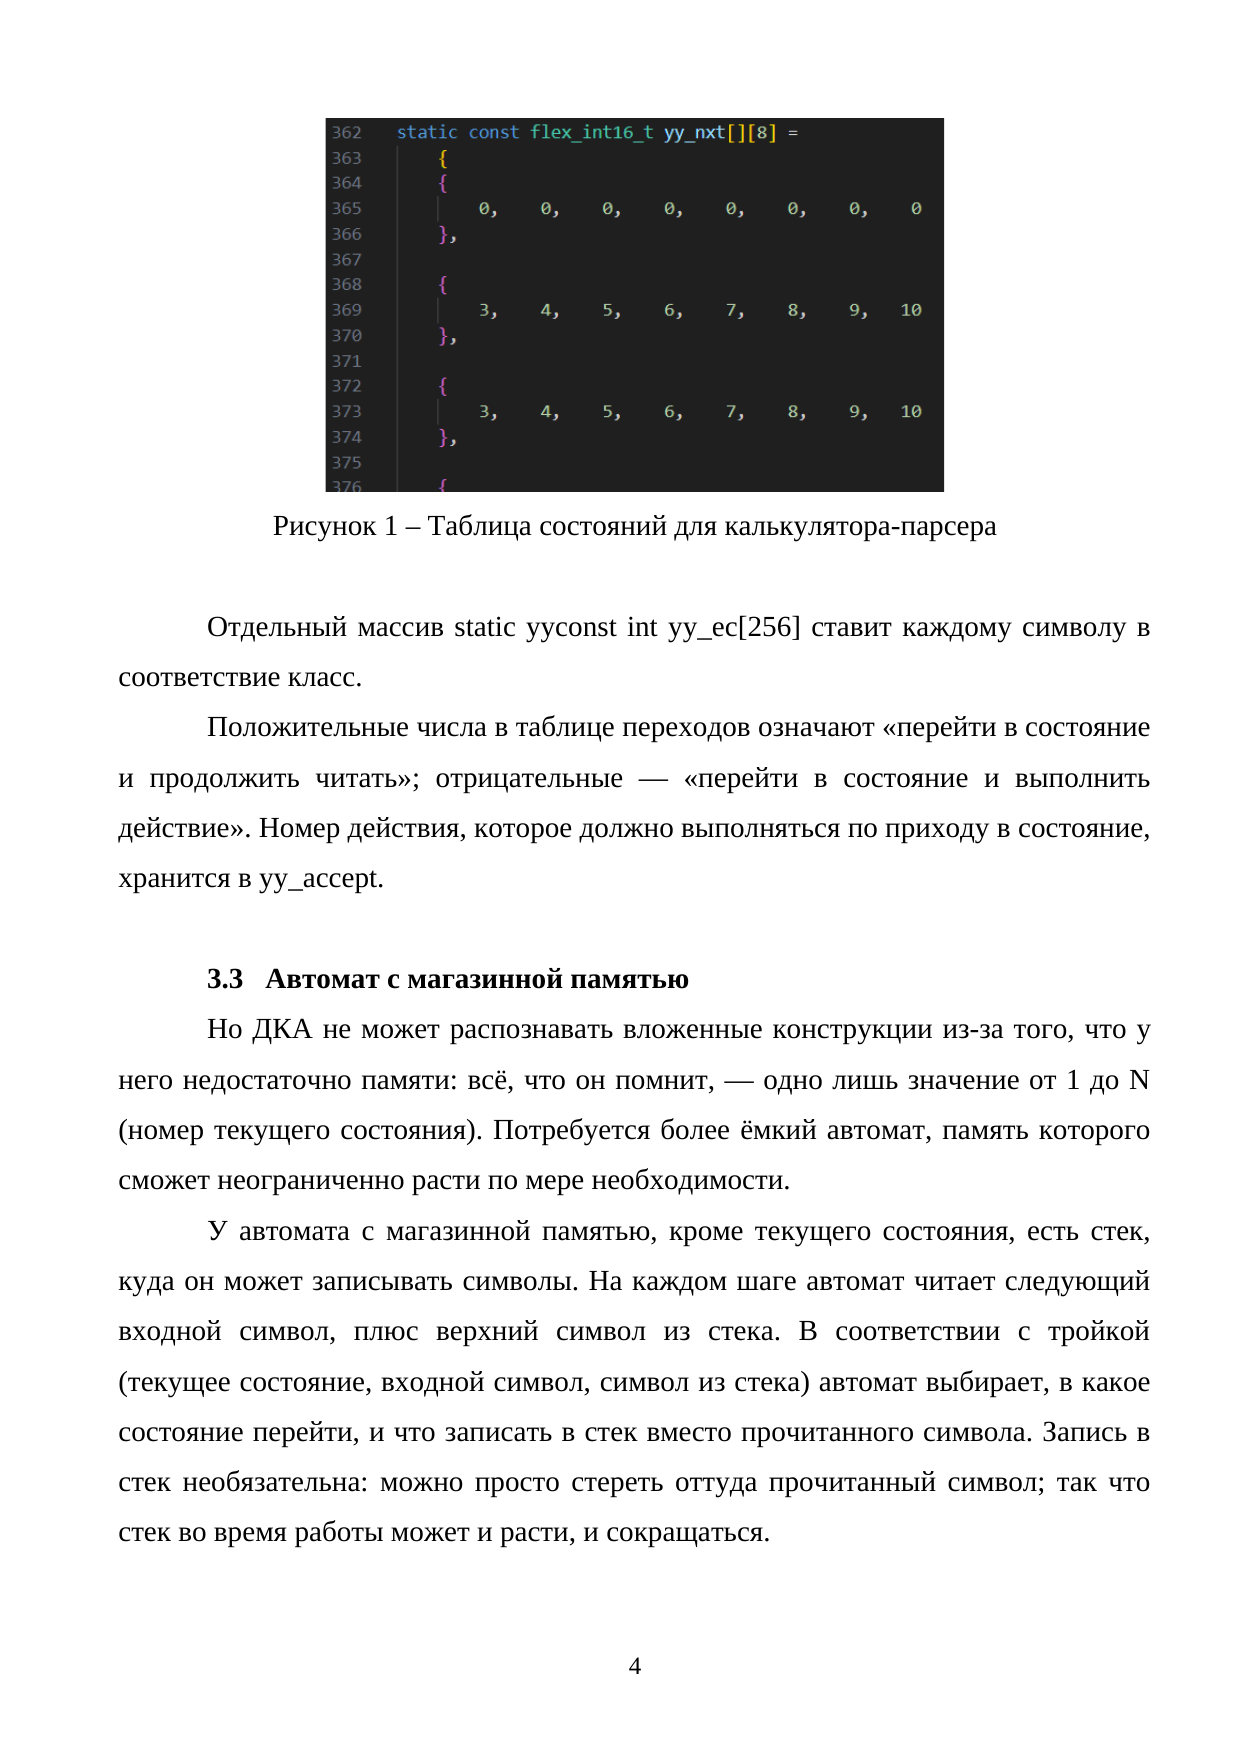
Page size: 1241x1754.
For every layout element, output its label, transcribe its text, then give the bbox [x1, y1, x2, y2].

text Отдельный массив static yyconst int yy_ec[256] ставит каждому символу в соответствие класс. [118, 609, 1152, 693]
text У автомата с магазинной памятью, кроме текущего состояния, есть стек, куда он может записывать символы. На каждом шаге автомат читает следующий входной символ, плюс верхний символ из стека. В соответствии с тройкой (текущее состояние, входной символ, символ из стека) автомат выбирает, в какое состояние перейти, и что записать в стек вместо прочитанного символа. Запись в стек необязательна: можно просто стереть оттуда прочитанный символ; так что стек во время работы может и расти, и сокращаться. [118, 1213, 1152, 1548]
list 3.3 Автомат с магазинной памятью [207, 961, 1152, 995]
text Положительные числа в таблице переходов означают «перейти в состояние и продолжить читать»; отрицательные — «перейти в состояние и выполнить действие». Номер действия, которое должно выполняться по приходу в состояние, хранится в yy_accept. [118, 709, 1152, 894]
picture [325, 118, 945, 492]
text Рисунок 1 – Таблица состояний для калькулятора-парсера [118, 508, 1152, 542]
text Но ДКА не может распознавать вложенные конструкции из-за того, что у него недостаточно памяти: всё, что он помнит, — одно лишь значение от 1 до N (номер текущего состояния). Потребуется более ёмкий автомат, память которого сможет неограниченно расти по мере необходимости. [118, 1011, 1152, 1196]
